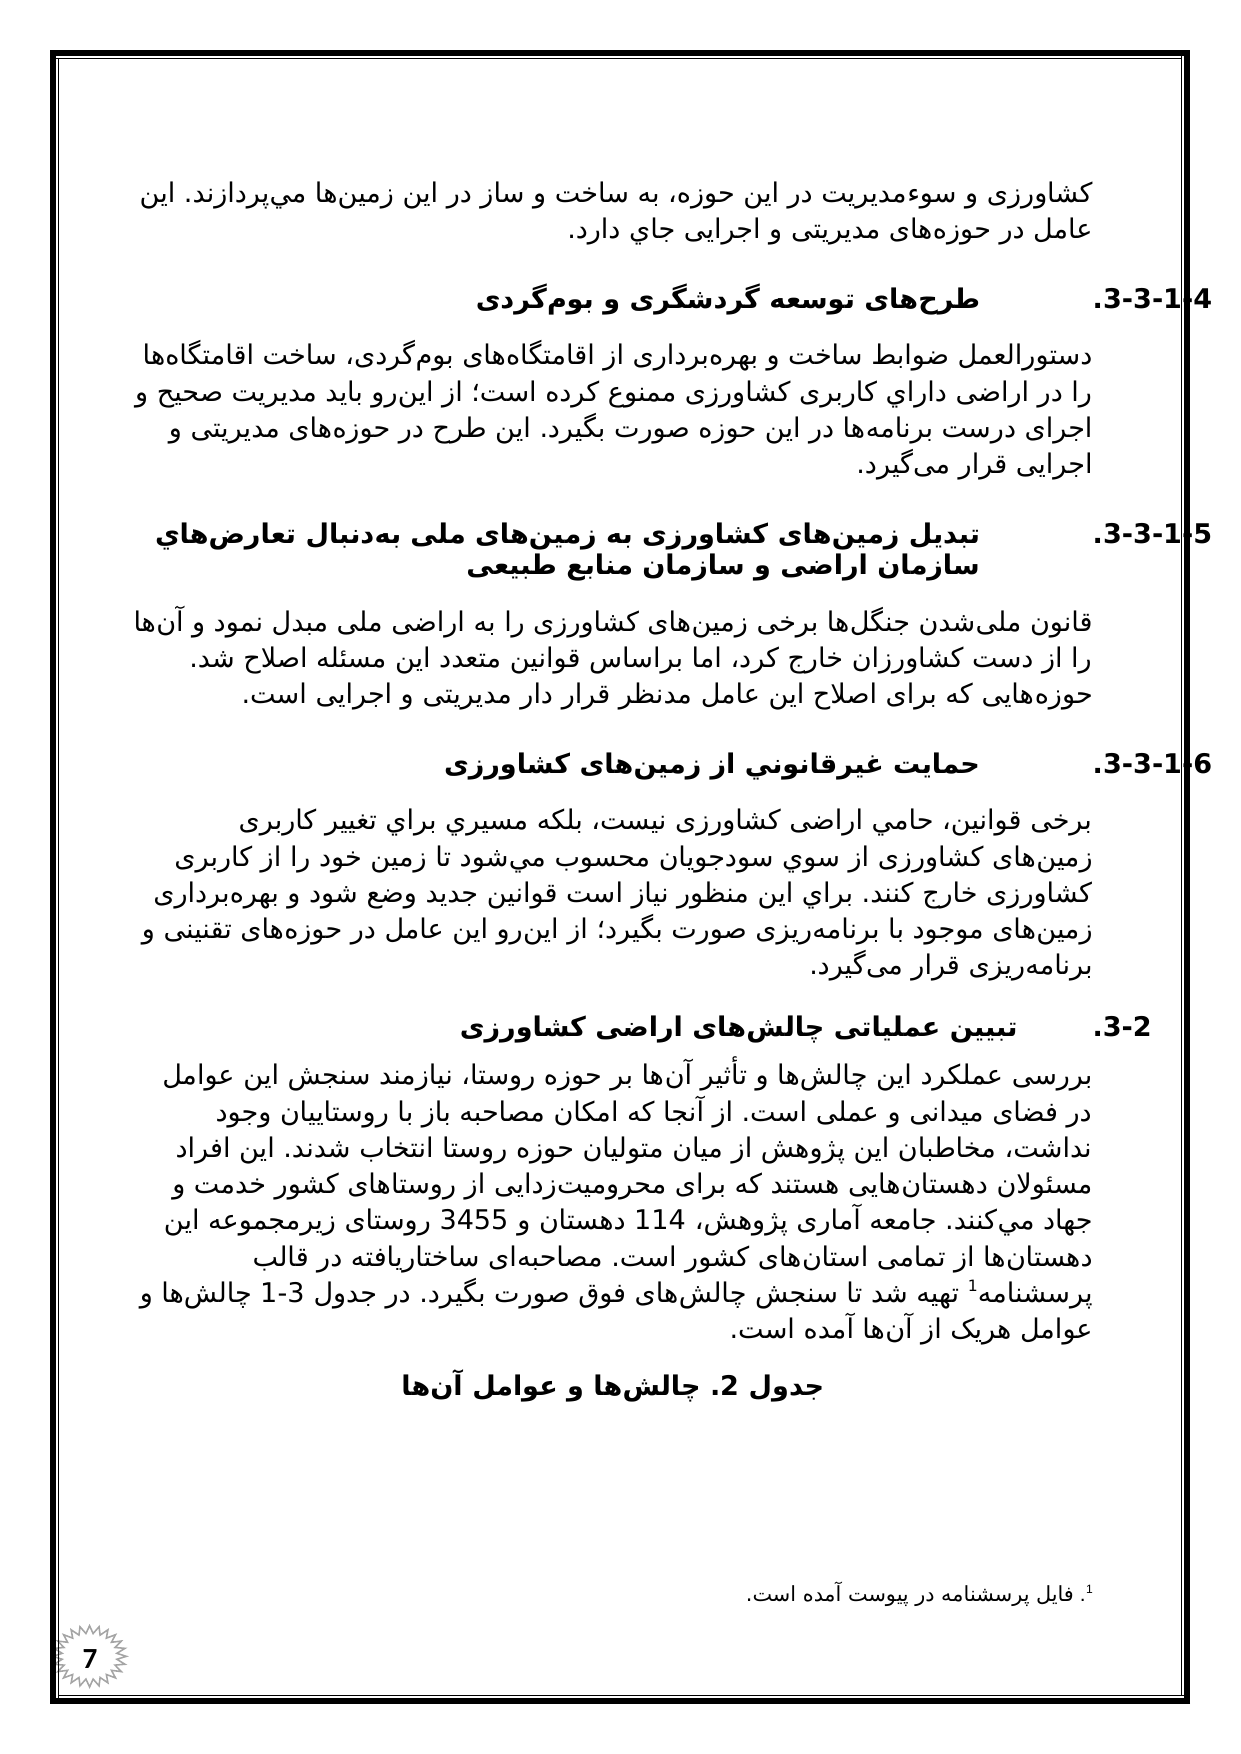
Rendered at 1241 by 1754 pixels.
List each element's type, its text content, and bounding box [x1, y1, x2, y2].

text دستورالعمل ضوابط ساخت و بهره‌برداری از اقامتگاه‌های بوم‌گردی، ساخت اقامتگاه‌ها را در اراضی داراي کاربری کشاورزی ممنوع كرده است؛ از اين‌رو بايد مدیریت صحيح و اجرای درست برنامه‌ها در اين حوزه صورت بگيرد. اين طرح در حوزه‌های مدیریتی و اجرایی قرار می‌گیرد. [133, 339, 1092, 480]
text قانون ملی‌شدن جنگل‌ها برخی زمین‌های کشاورزی را به اراضی ملی مبدل نمود و آن‌ها را از دست کشاورزان خارج كرد، اما براساس قوانین متعدد این مسئله اصلاح شد. حوزه‌هایی که برای اصلاح این عامل مدنظر قرار دار مدیریتی و اجرایی است. [133, 606, 1092, 710]
text بررسی عملكرد اين چالش‌ها و تأثیر آن‌ها بر حوزه روستا‏، نيازمند سنجش اين عوامل در فضای میدانی و عملی است. از آنجا كه امکان مصاحبه باز با روستاییان وجود نداشت‏، مخاطبان اين پژوهش از میان متولیان حوزه روستا انتخاب شدند. اين افراد مسئولان دهستان‌هایی هستند که برای محرومیت‌زدایی از روستاهای کشور خدمت و جهاد مي‌كنند. جامعه آماری پژوهش‏، 114 دهستان و 3455 روستای زیرمجموعه این دهستان‌ها از تمامی استان‌های کشور است. مصاحبه‌ای ساختاریافته در قالب پرسشنامه تهیه شد تا سنجش چالش‌های فوق صورت بگيرد. در جدول 3-1 چالش‌ها و عوامل هریک از آن‌ها آمده است. [133, 1060, 1092, 1345]
text جدول 2. چالش‌ها و عوامل آن‌ها [133, 1371, 1092, 1402]
subtitle حمایت غيرقانوني از زمین‌های کشاورزی [133, 748, 1092, 780]
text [133, 177, 1092, 245]
subtitle تبیین عملیاتی چالش‌های اراضی کشاورزی [133, 1011, 1092, 1042]
subtitle طرح‌های توسعه گردشگری و بوم‌گردی [133, 283, 1092, 314]
subtitle تبدیل زمین‌های کشاورزی به زمین‌های ملی به‌دنبال تعارض‌هاي سازمان اراضی و سازمان منابع طبیعی [133, 518, 1092, 581]
text برخی قوانین، حامي اراضی کشاورزی نيست، بلکه مسيري براي تغییر کاربری زمین‌های کشاورزی از سوي سودجویان محسوب مي‌شود تا زمین خود را از کاربری کشاورزی خارج کنند. براي اين منظور نیاز است قوانین جدید وضع شود و بهره‌برداری زمین‌های موجود با برنامه‌ریزی صورت بگيرد؛ از اين‌رو این عامل در حوزه‌های تقنینی و برنامه‌ریزی قرار می‌گیرد. [133, 805, 1092, 981]
